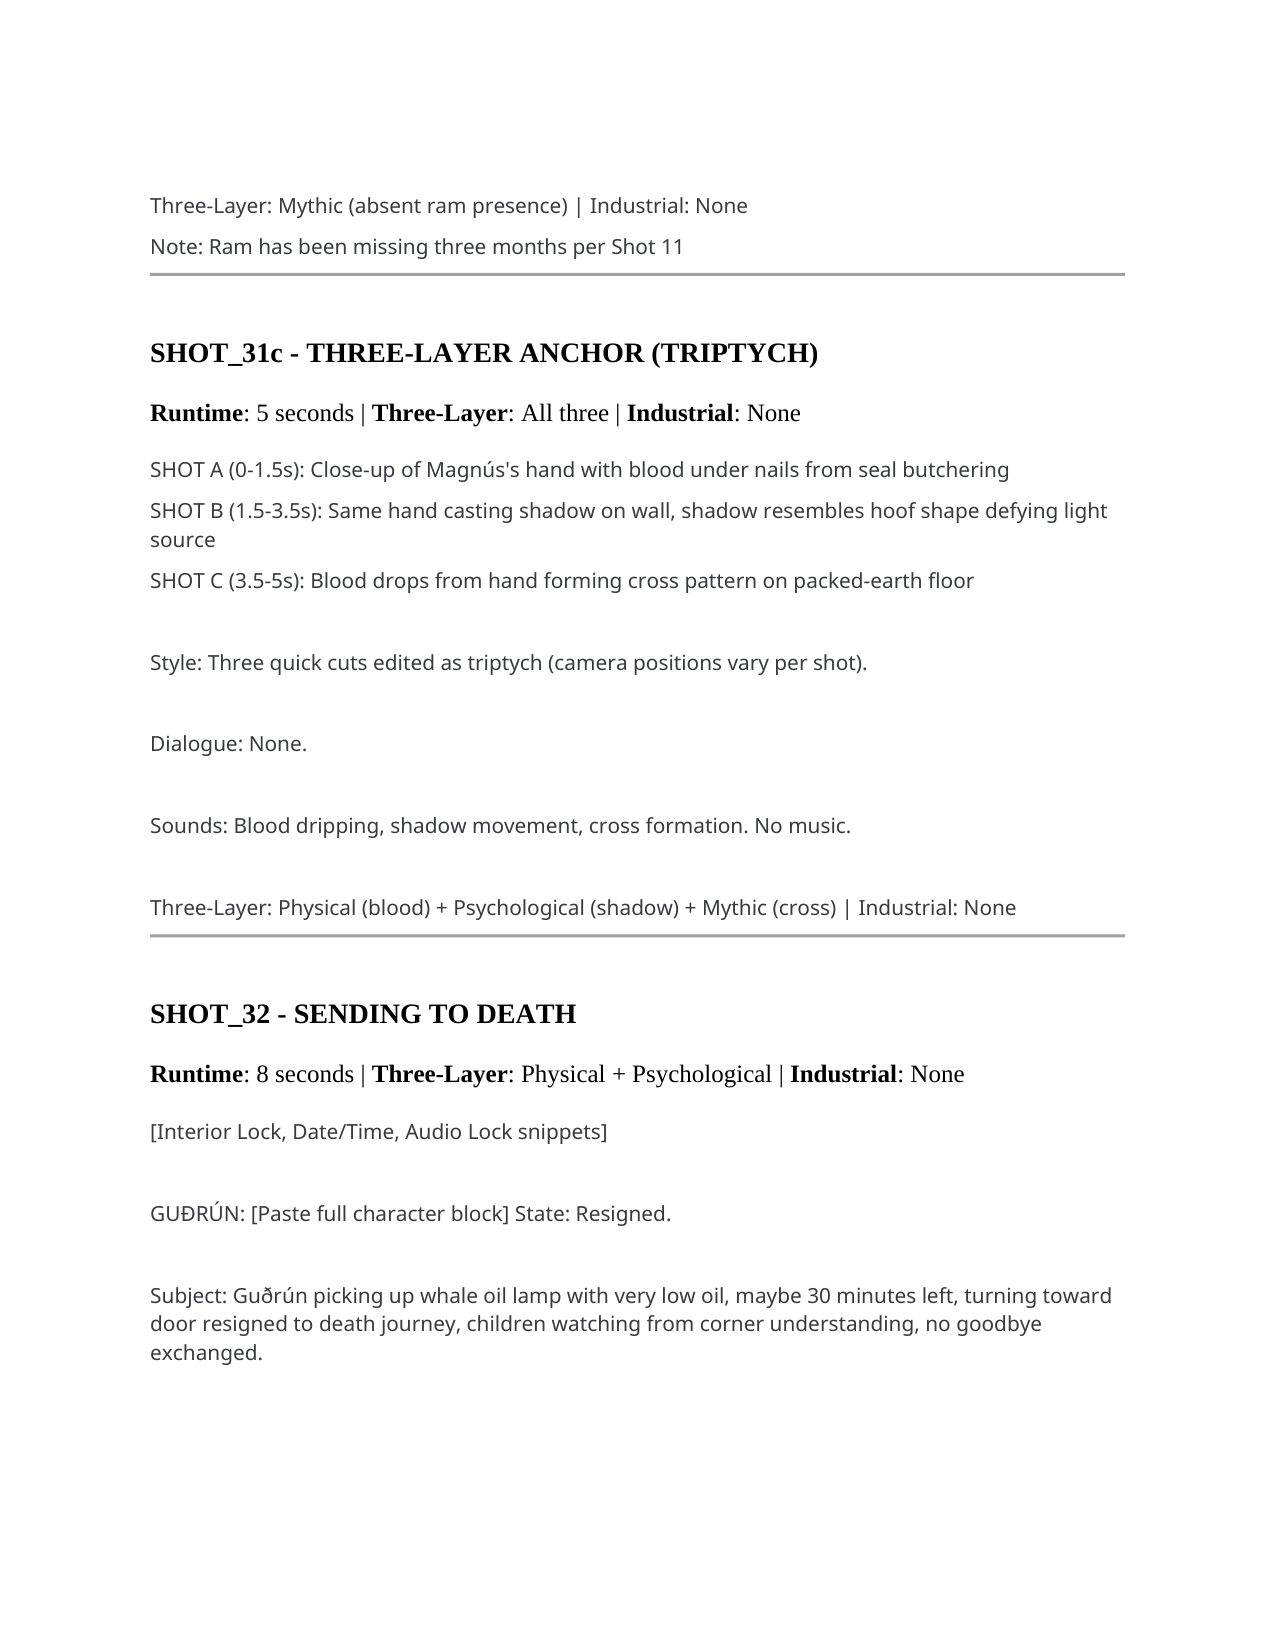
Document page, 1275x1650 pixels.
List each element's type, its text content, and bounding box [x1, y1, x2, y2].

text Runtime: 5 seconds | Three-Layer: All three | Industrial: None [150, 398, 1125, 426]
text Runtime: 8 seconds | Three-Layer: Physical + Psychological | Industrial: None [150, 1059, 1125, 1088]
text SHOT B (1.5-3.5s): Same hand casting shadow on wall, shadow resembles hoof shape defying light source [150, 496, 1125, 553]
text SHOT_31c - THREE-LAYER ANCHOR (TRIPTYCH) [150, 336, 1125, 368]
text Subject: Guðrún picking up whale oil lamp with very low oil, maybe 30 minutes left, turning toward door resigned to death journey, children watching from corner understanding, no goodbye exchanged. [150, 1281, 1125, 1366]
text Style: Three quick cuts edited as triptych (camera positions vary per shot). [150, 648, 1125, 676]
text Three-Layer: Mythic (absent ram presence) | Industrial: None [150, 191, 1125, 219]
text Note: Ram has been missing three months per Shot 11 [150, 232, 1125, 260]
text SHOT C (3.5-5s): Blood drops from hand forming cross pattern on packed-earth floor [150, 566, 1125, 594]
text SHOT A (0-1.5s): Close-up of Magnús's hand with blood under nails from seal butchering [150, 456, 1125, 484]
text Dialogue: None. [150, 729, 1125, 758]
text Three-Layer: Physical (blood) + Psychological (shadow) + Mythic (cross) | Industrial: None [150, 893, 1125, 922]
text SHOT_32 - SENDING TO DEATH [150, 997, 1125, 1030]
text GUÐRÚN: [Paste full character block] State: Resigned. [150, 1199, 1125, 1227]
text Sounds: Blood dripping, shadow movement, cross formation. No music. [150, 811, 1125, 840]
text [Interior Lock, Date/Time, Audio Lock snippets] [150, 1117, 1125, 1145]
